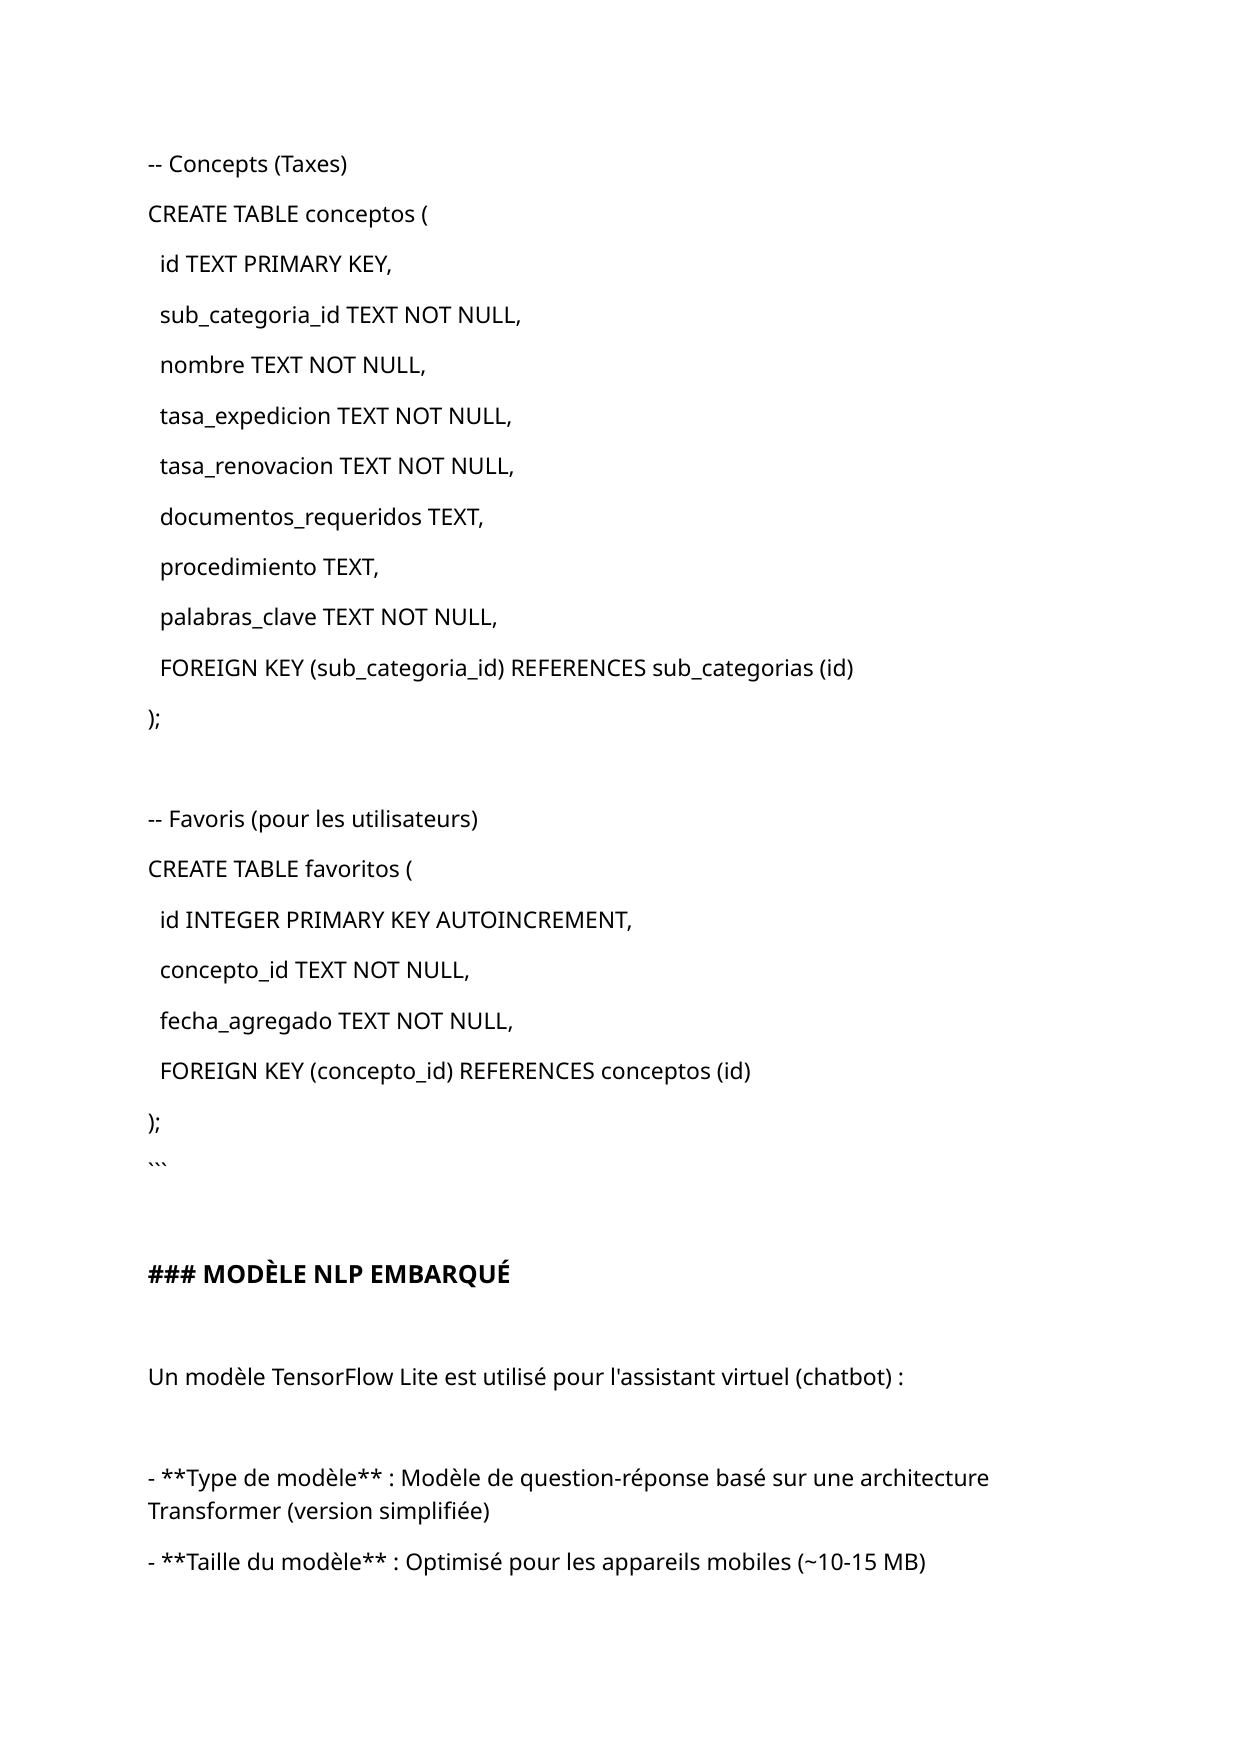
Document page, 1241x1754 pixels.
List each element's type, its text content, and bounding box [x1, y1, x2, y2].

text CREATE TABLE favoritos ( [148, 853, 1093, 885]
text Un modèle TensorFlow Lite est utilisé pour l'assistant virtuel (chatbot) : [148, 1361, 1093, 1392]
text sub_categoria_id TEXT NOT NULL, [148, 299, 1093, 330]
text id INTEGER PRIMARY KEY AUTOINCREMENT, [148, 904, 1093, 935]
text palabras_clave TEXT NOT NULL, [148, 601, 1093, 633]
text -- Concepts (Taxes) [148, 148, 1093, 179]
text - **Taille du modèle** : Optimisé pour les appareils mobiles (~10-15 MB) [148, 1546, 1093, 1577]
text ); [148, 1106, 1093, 1137]
text documentos_requeridos TEXT, [148, 501, 1093, 532]
text FOREIGN KEY (sub_categoria_id) REFERENCES sub_categorias (id) [148, 652, 1093, 683]
text id TEXT PRIMARY KEY, [148, 248, 1093, 280]
text ### MODÈLE NLP EMBARQUÉ [148, 1257, 1093, 1291]
text - **Type de modèle** : Modèle de question-réponse basé sur une architecture Transformer (version simplifiée) [148, 1461, 1093, 1526]
text -- Favoris (pour les utilisateurs) [148, 803, 1093, 834]
text ); [148, 702, 1093, 733]
text fecha_agregado TEXT NOT NULL, [148, 1005, 1093, 1036]
text CREATE TABLE conceptos ( [148, 198, 1093, 229]
text concepto_id TEXT NOT NULL, [148, 954, 1093, 986]
text ``` [148, 1156, 1093, 1187]
text FOREIGN KEY (concepto_id) REFERENCES conceptos (id) [148, 1055, 1093, 1086]
text tasa_renovacion TEXT NOT NULL, [148, 450, 1093, 481]
text nombre TEXT NOT NULL, [148, 349, 1093, 381]
text procedimiento TEXT, [148, 551, 1093, 582]
text tasa_expedicion TEXT NOT NULL, [148, 400, 1093, 431]
